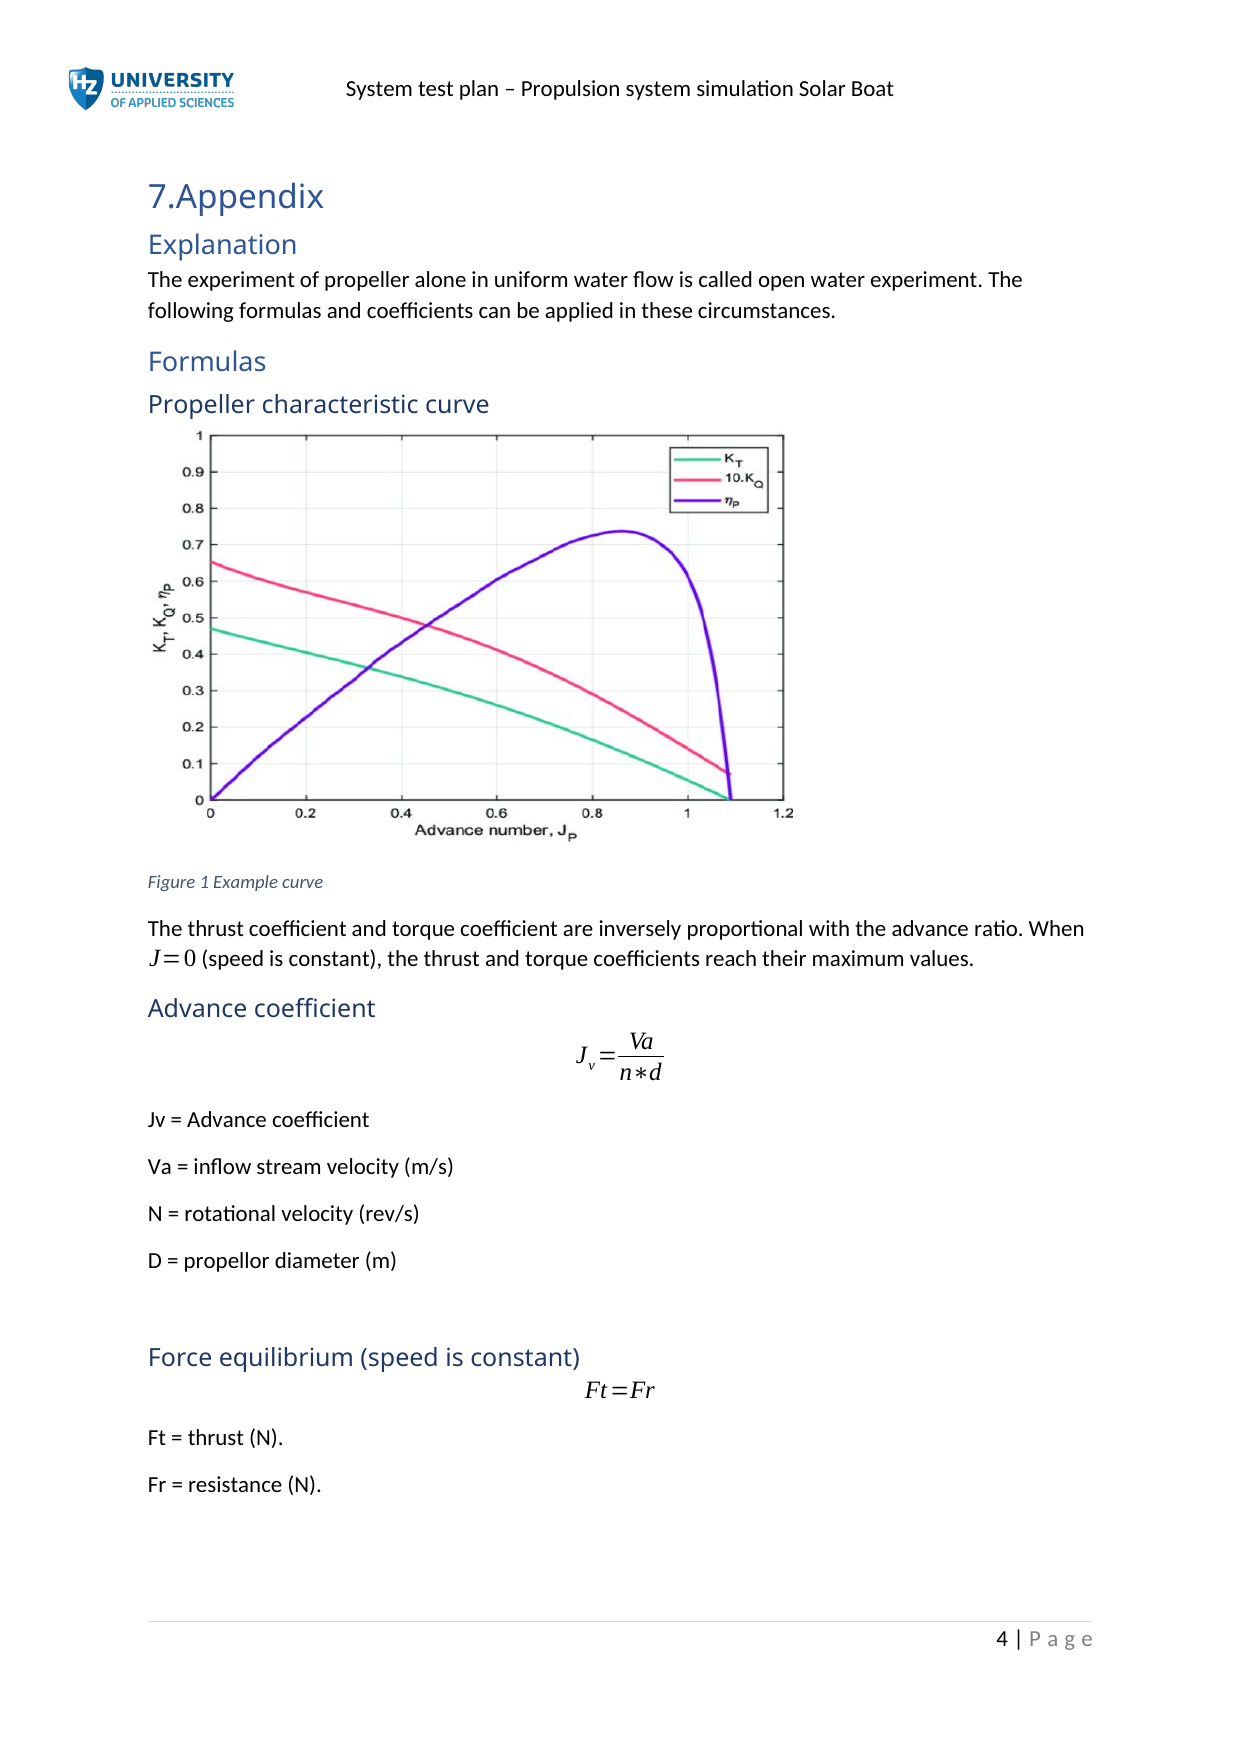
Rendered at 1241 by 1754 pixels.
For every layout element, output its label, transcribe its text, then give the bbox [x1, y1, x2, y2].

picture [68, 67, 234, 110]
subtitle Propeller characteristic curve [148, 387, 1092, 421]
text The thrust coefficient and torque coefficient are inversely proportional with the advance ratio. When (speed is constant), the thrust and torque coefficients reach their maximum values. [148, 914, 1092, 972]
subtitle Advance coefficient [148, 991, 1092, 1025]
text The experiment of propeller alone in uniform water flow is called open water experiment. The following formulas and coefficients can be applied in these circumstances. [148, 266, 1092, 324]
subtitle Explanation [148, 226, 1092, 263]
subtitle 7.Appendix [148, 173, 1092, 218]
text N = rotational velocity (rev/s) [148, 1199, 1092, 1227]
text D = propellor diameter (m) [148, 1246, 1092, 1274]
text Fr = resistance (N). [148, 1470, 1092, 1498]
text Jv = Advance coefficient [148, 1106, 1092, 1133]
text Ft = thrust (N). [148, 1423, 1092, 1452]
subtitle Formulas [148, 343, 1092, 379]
subtitle Force equilibrium (speed is constant) [148, 1340, 1092, 1374]
picture [147, 423, 793, 852]
text Va = inflow stream velocity (m/s) [148, 1152, 1092, 1180]
text Figure 1 Example curve [148, 870, 1092, 893]
